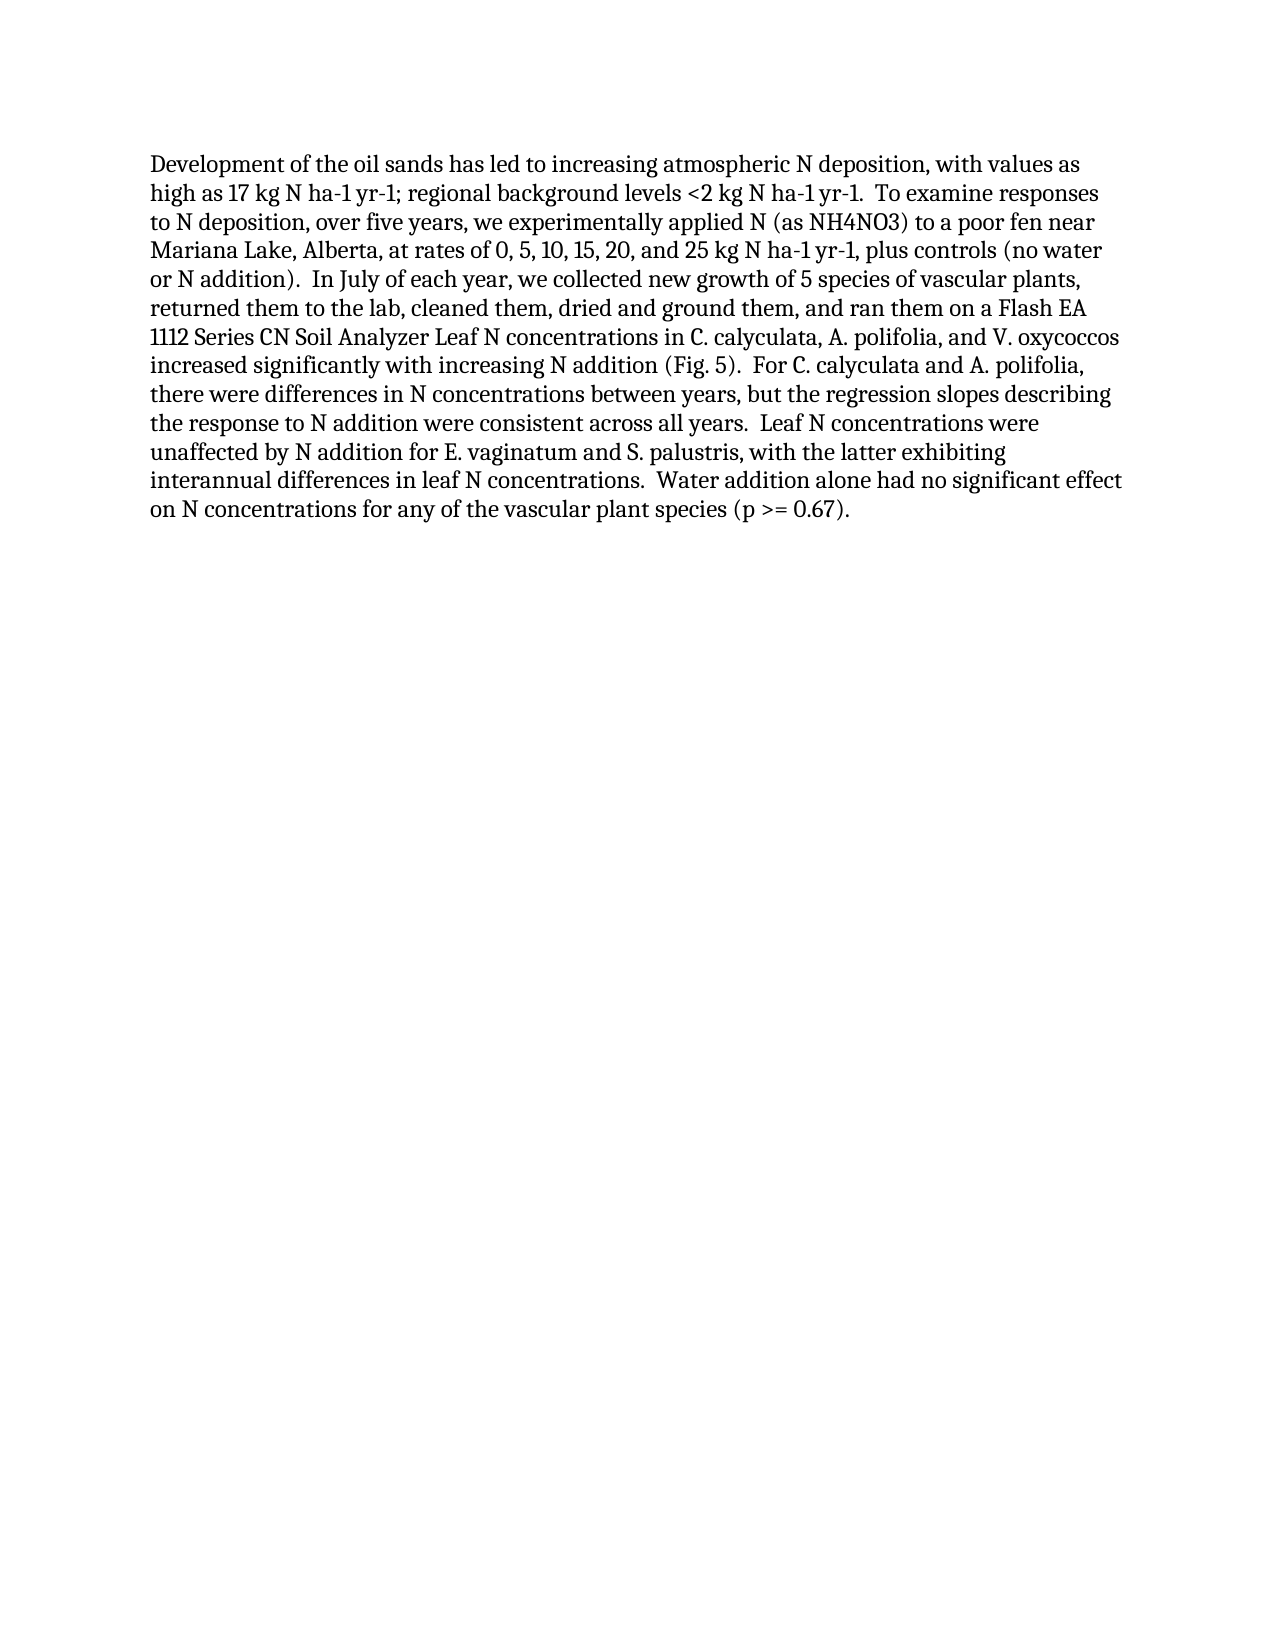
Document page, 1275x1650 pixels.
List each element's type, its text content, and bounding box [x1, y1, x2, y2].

text Development of the oil sands has led to increasing atmospheric N deposition, with values as high as 17 kg N ha-1 yr-1; regional background levels <2 kg N ha-1 yr-1. To examine responses to N deposition, over five years, we experimentally applied N (as NH4NO3) to a poor fen near Mariana Lake, Alberta, at rates of 0, 5, 10, 15, 20, and 25 kg N ha-1 yr-1, plus controls (no water or N addition). In July of each year, we collected new growth of 5 species of vascular plants, returned them to the lab, cleaned them, dried and ground them, and ran them on a Flash EA 1112 Series CN Soil Analyzer Leaf N concentrations in C. calyculata, A. polifolia, and V. oxycoccos increased significantly with increasing N addition (Fig. 5). For C. calyculata and A. polifolia, there were differences in N concentrations between years, but the regression slopes describing the response to N addition were consistent across all years. Leaf N concentrations were unaffected by N addition for E. vaginatum and S. palustris, with the latter exhibiting interannual differences in leaf N concentrations. Water addition alone had no significant effect on N concentrations for any of the vascular plant species (p >= 0.67). [150, 150, 1125, 524]
